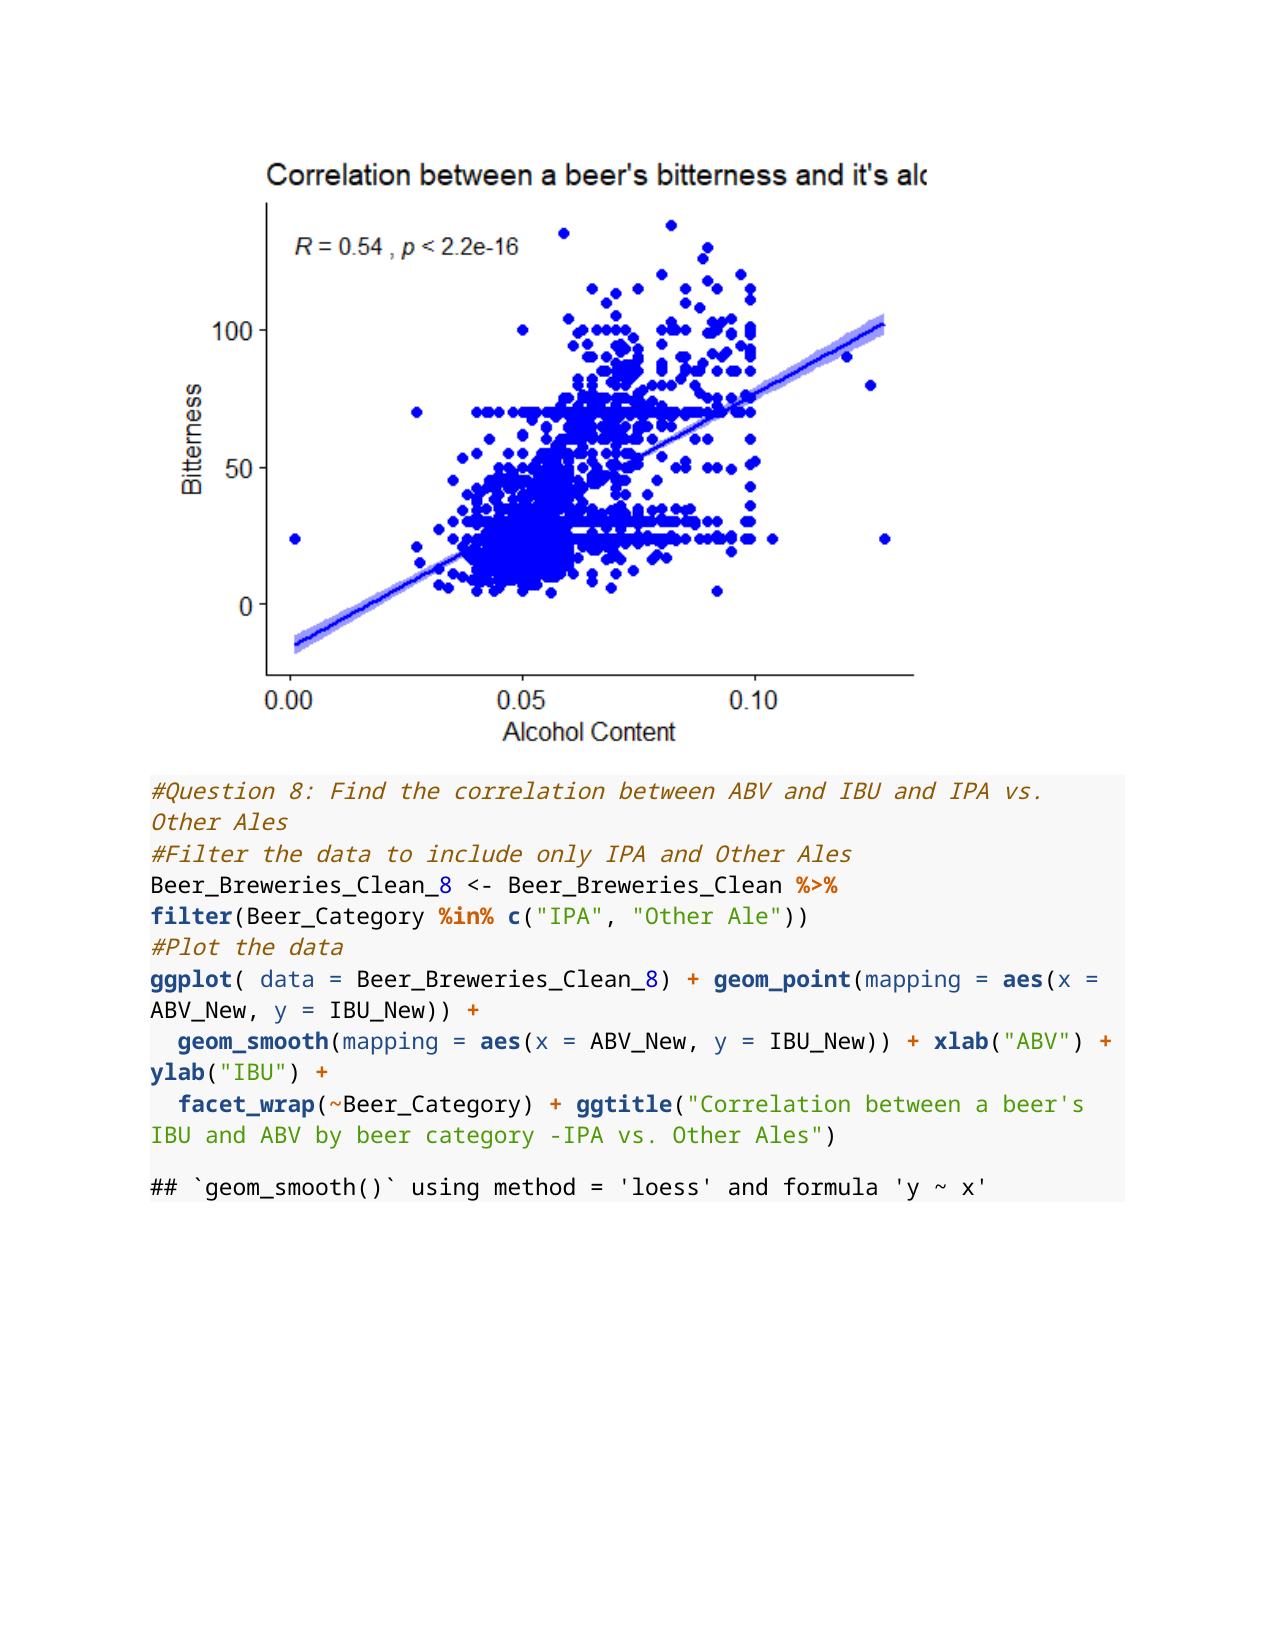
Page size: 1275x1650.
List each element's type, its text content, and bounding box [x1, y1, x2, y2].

text ## `geom_smooth()` using method = 'loess' and formula 'y ~ x' [150, 1171, 1125, 1202]
text #Question 8: Find the correlation between ABV and IBU and IPA vs. Other Ales #Filter the data to include only IPA and Other Ales Beer_Breweries_Clean_8 <- Beer_Breweries_Clean %>% filter(Beer_Category %in% c("IPA", "Other Ale")) #Plot the data ggplot( data = Beer_Breweries_Clean_8) + geom_point(mapping = aes(x = ABV_New, y = IBU_New)) + geom_smooth(mapping = aes(x = ABV_New, y = IBU_New)) + xlab("ABV") + ylab("IBU") + facet_wrap(~Beer_Category) + ggtitle("Correlation between a beer's IBU and ABV by beer category -IPA vs. Other Ales") [287, 775, 1125, 1150]
picture [168, 150, 927, 757]
